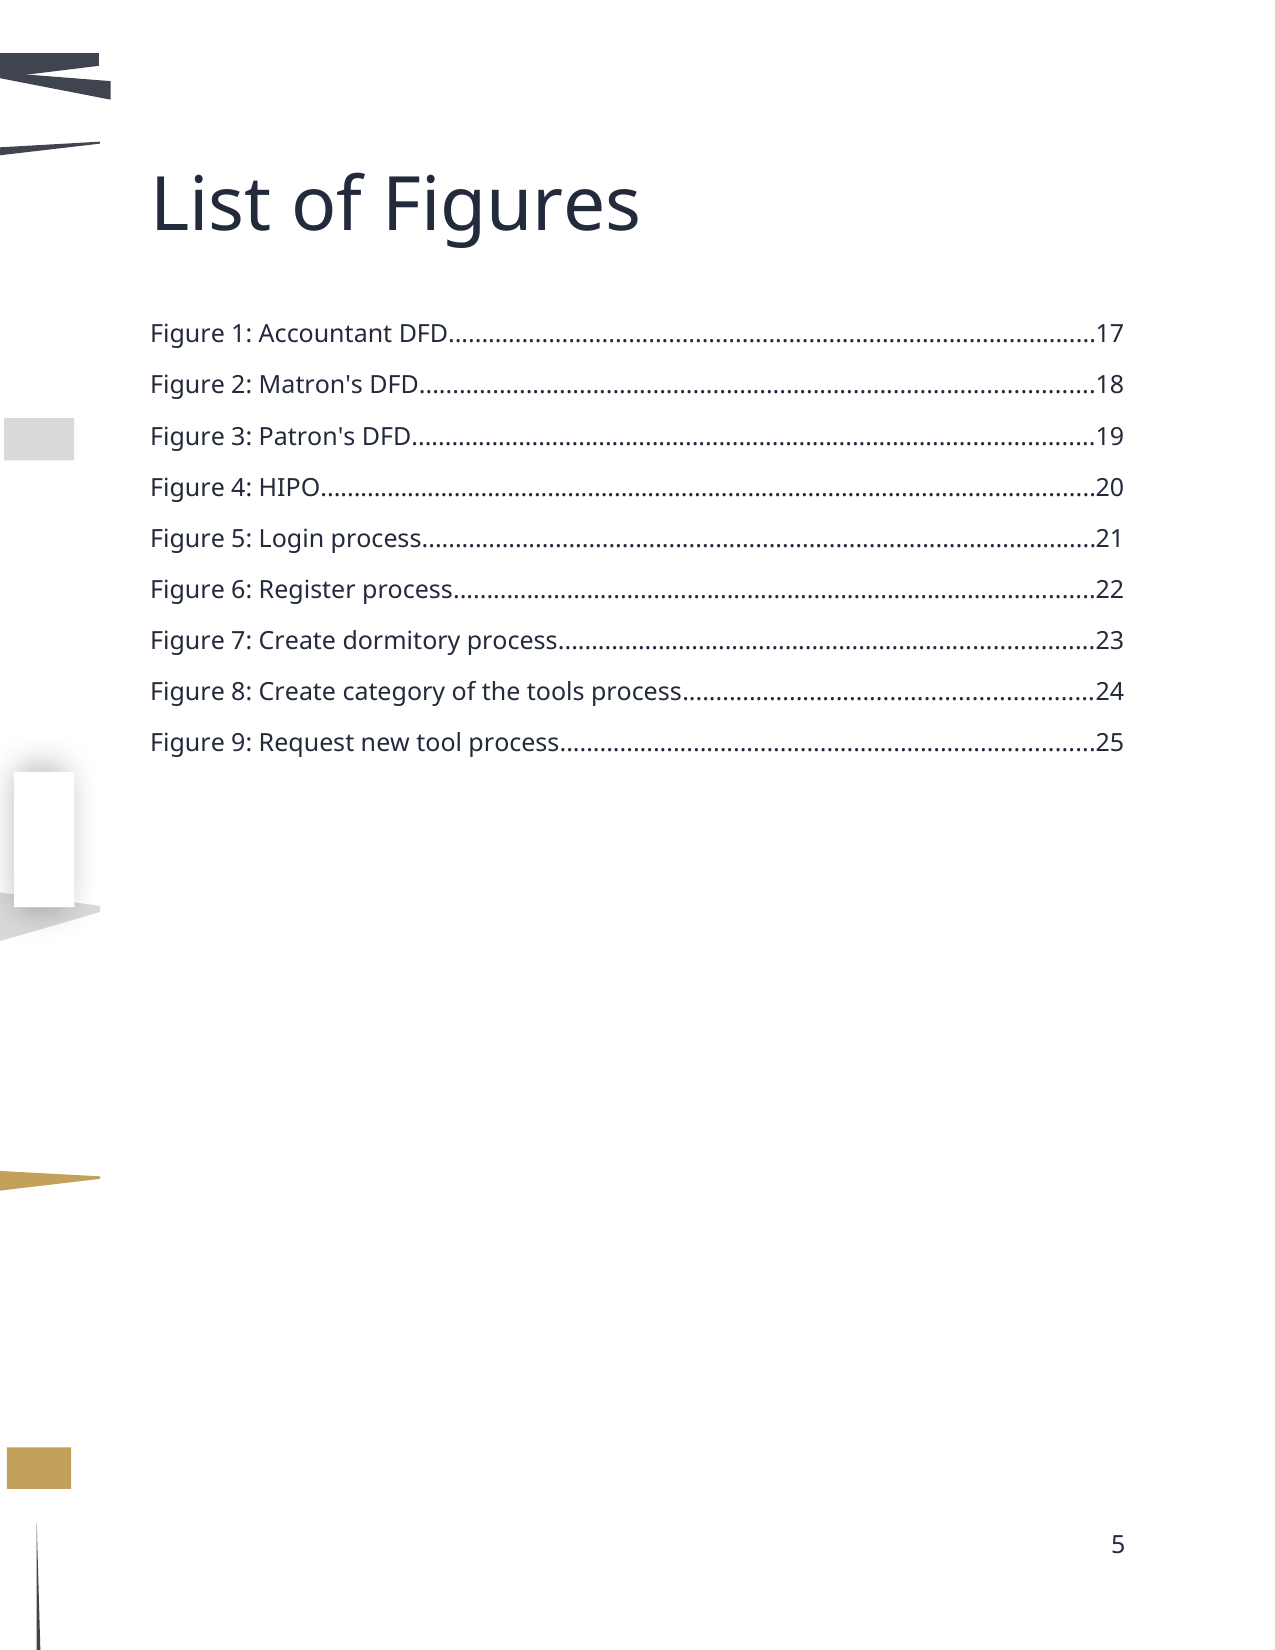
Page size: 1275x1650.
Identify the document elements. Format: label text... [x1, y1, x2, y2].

text Figure 7: Create dormitory process 23 [150, 622, 1125, 656]
text Figure 4: HIPO 20 [150, 469, 1125, 503]
text Figure 1: Accountant DFD 17 [150, 316, 1125, 350]
text Figure 9: Request new tool process 25 [150, 724, 1125, 758]
text Figure 8: Create category of the tools process 24 [150, 673, 1125, 707]
text Figure 5: Login process 21 [150, 520, 1125, 554]
text Figure 2: Matron's DFD 18 [150, 367, 1125, 401]
text Figure 3: Patron's DFD 19 [150, 418, 1125, 452]
text Figure 6: Register process 22 [150, 571, 1125, 605]
subtitle List of Figures [150, 150, 1125, 253]
